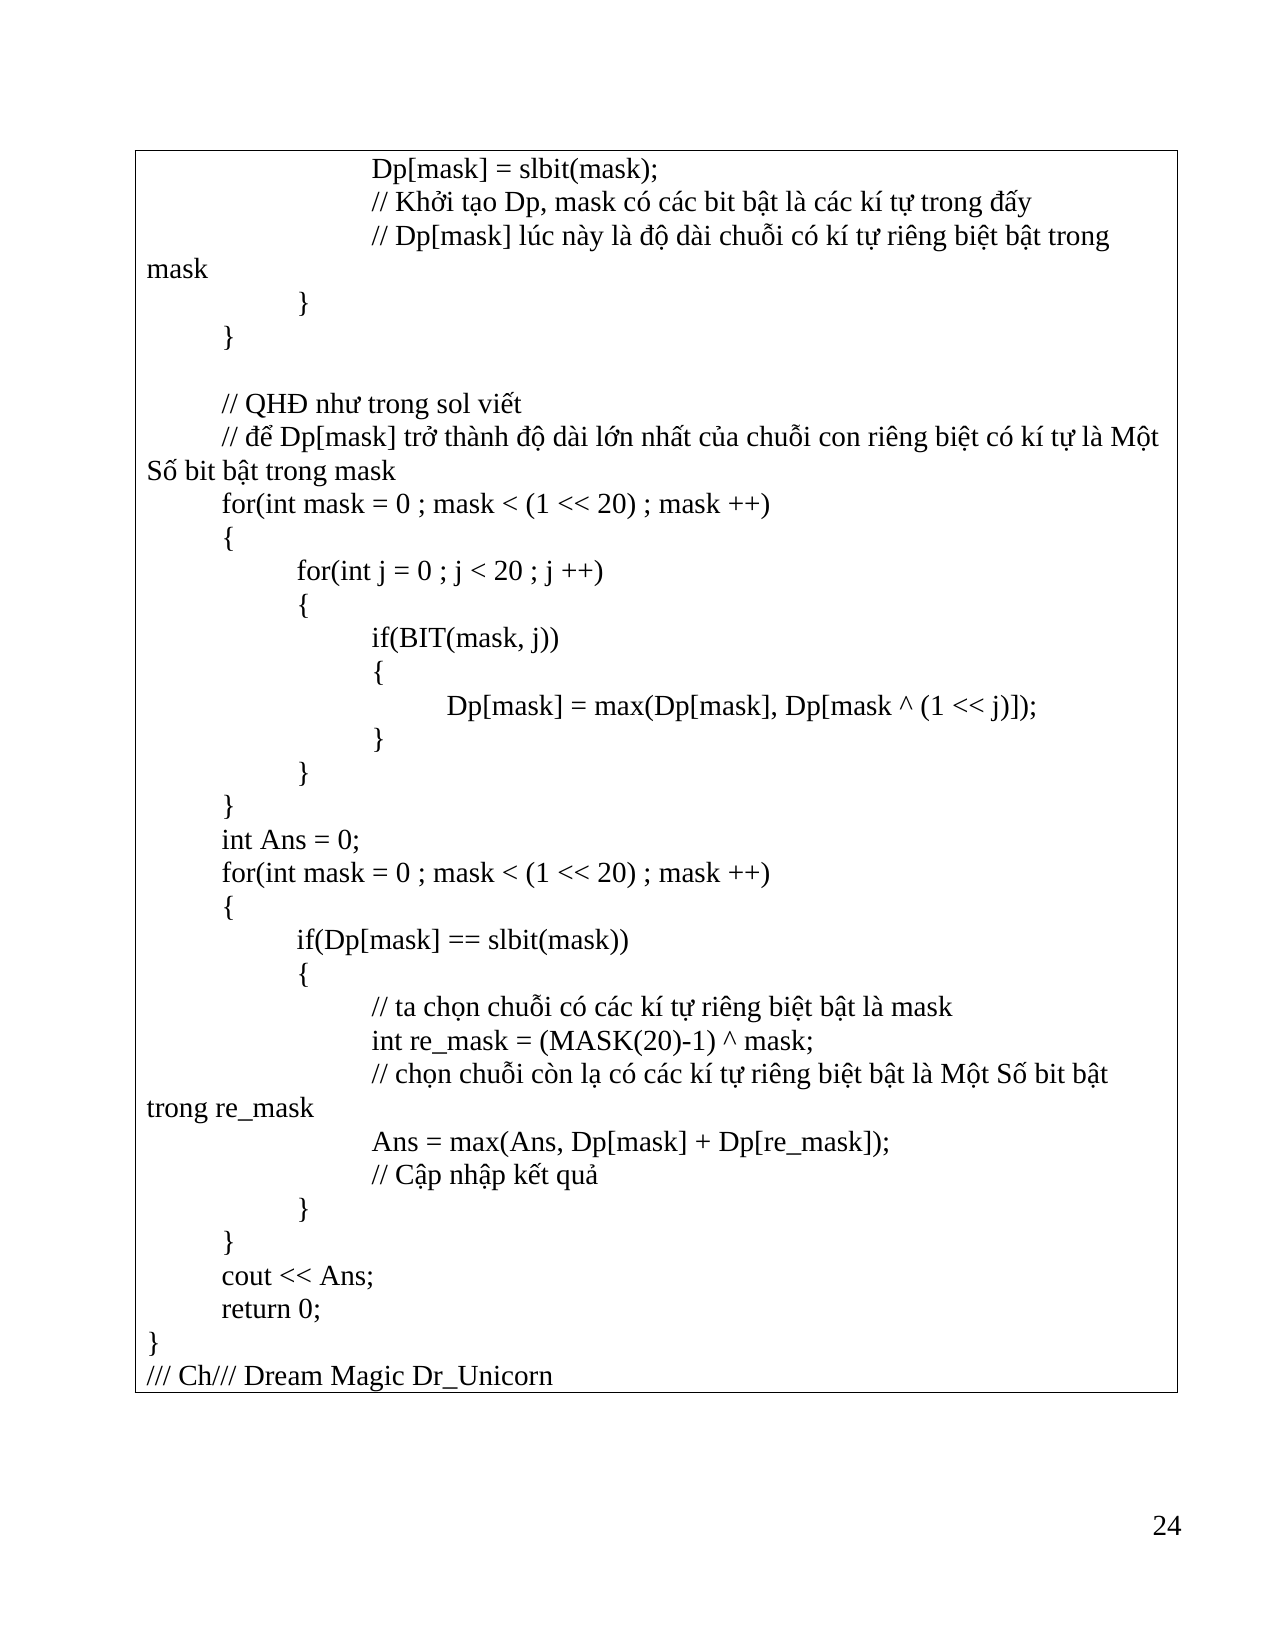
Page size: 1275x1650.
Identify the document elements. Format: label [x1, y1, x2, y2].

table_header [136, 151, 1177, 1392]
